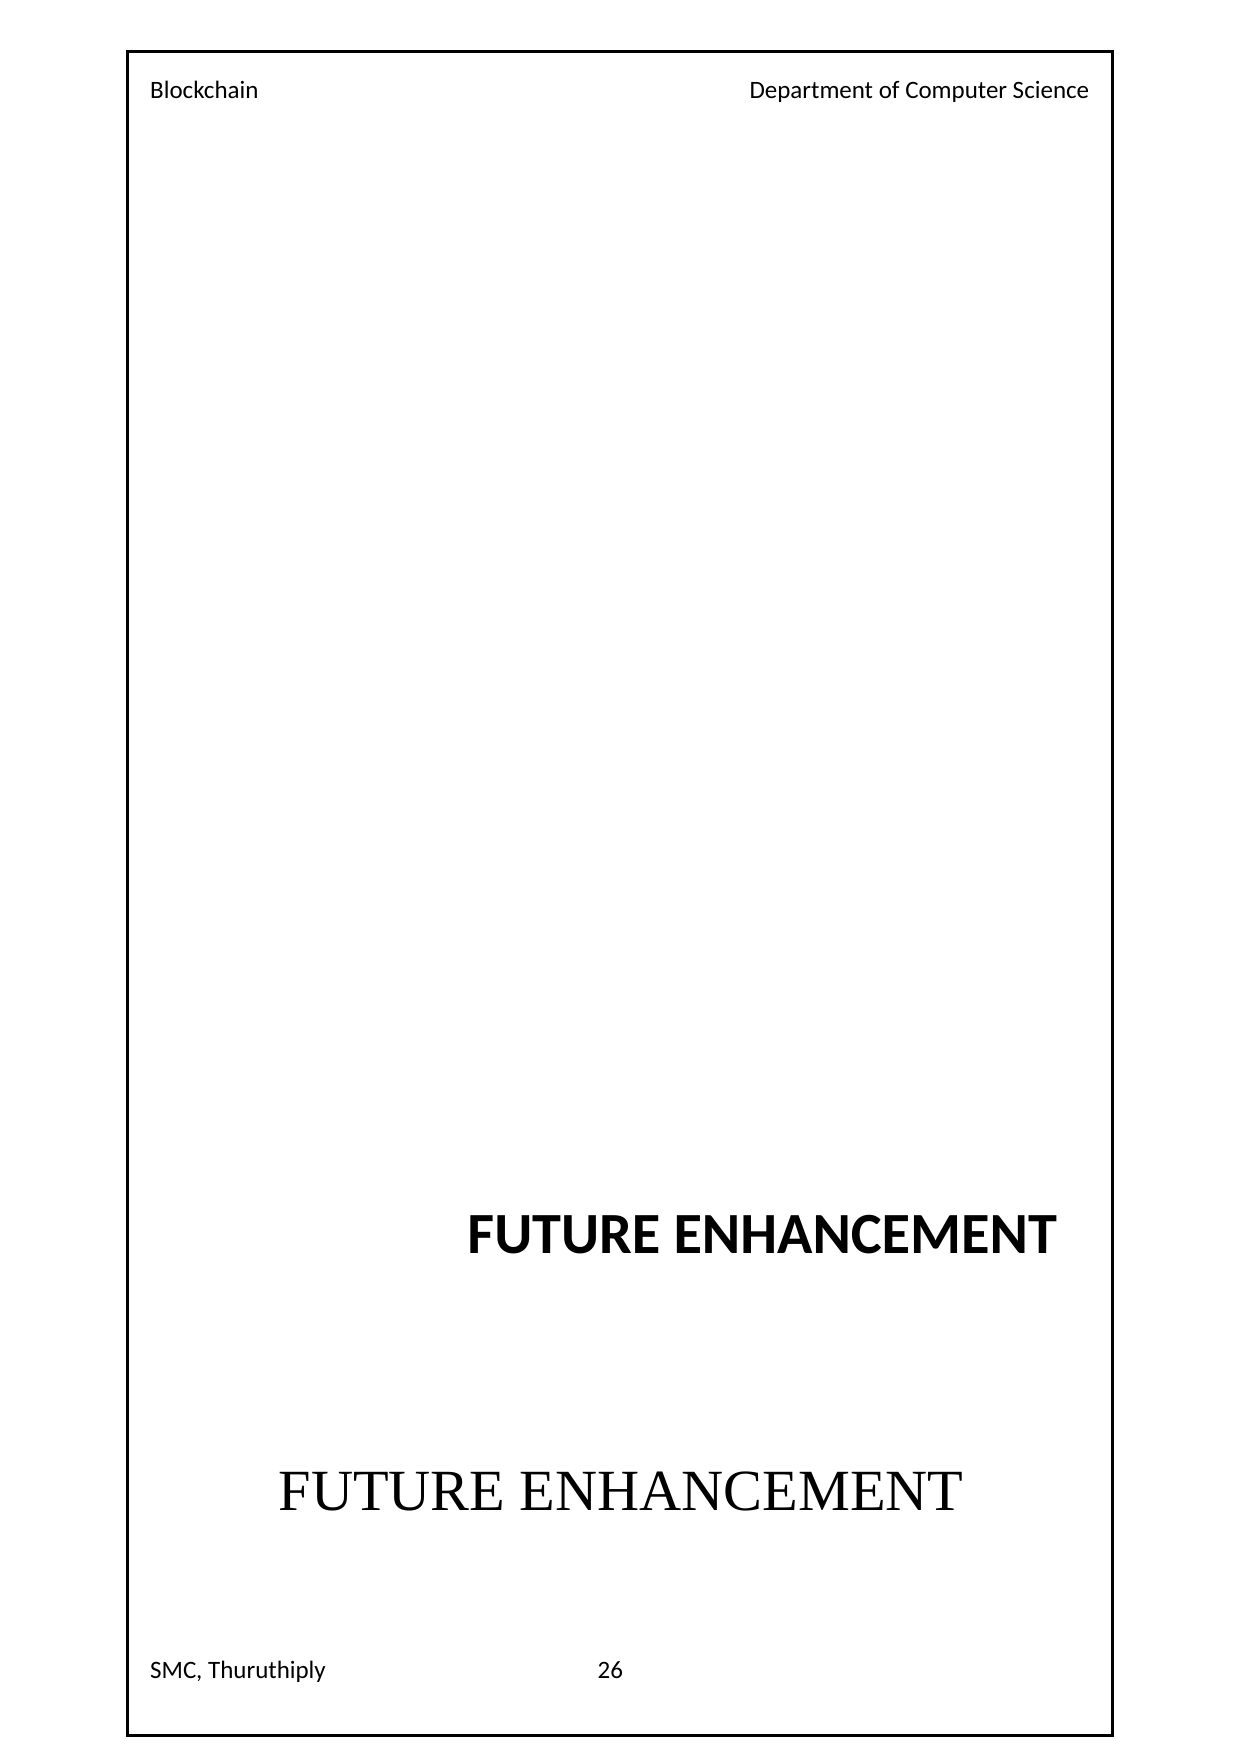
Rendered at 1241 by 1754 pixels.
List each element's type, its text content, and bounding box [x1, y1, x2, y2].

text FUTURE ENHANCEMENT [150, 1456, 1000, 1523]
text FUTURE ENHANCEMENT [375, 1197, 1080, 1268]
